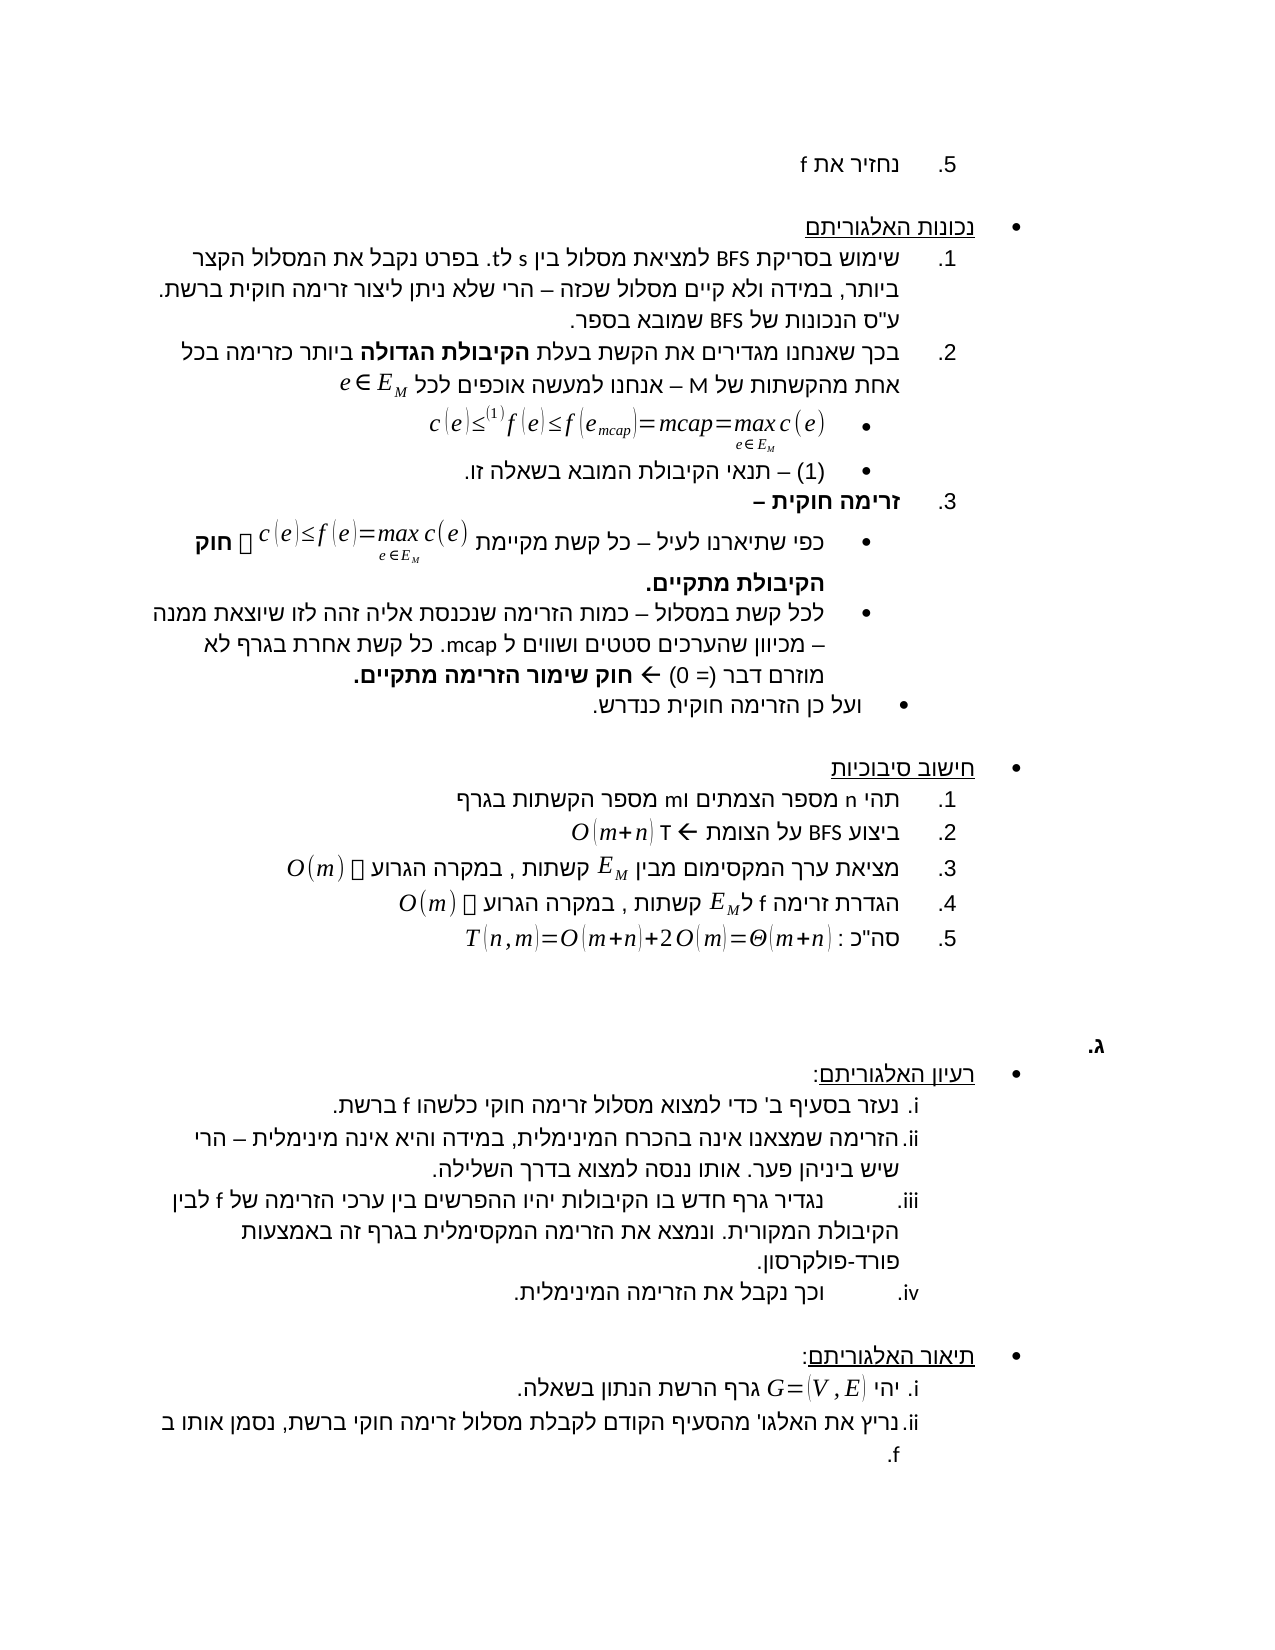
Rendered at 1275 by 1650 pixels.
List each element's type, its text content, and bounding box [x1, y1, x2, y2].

list נריץ את האלגו' מהסעיף הקודם לקבלת מסלול זרימה חוקי ברשת, נסמן אותו בf. [150, 1408, 919, 1468]
list בכך שאנחנו מגדירים את הקשת בעלת הקיבולת הגדולה ביותר כזרימה בכל אחת מהקשתות של M – אנחנו למעשה אוכפים לכל [150, 339, 937, 400]
list נעזר בסעיף ב' כדי למצוא מסלול זרימה חוקי כלשהו f ברשת. [150, 1092, 919, 1120]
list חישוב סיבוכיות [150, 755, 1012, 781]
list הזרימה שמצאנו אינה בהכרח המינימלית, במידה והיא אינה מינימלית – הרי שיש ביניהן פער. אותו ננסה למצוא בדרך השלילה. [150, 1124, 919, 1182]
list זרימה חוקית – [150, 488, 937, 514]
list (1) – תנאי הקיבולת המובא בשאלה זו. [150, 458, 862, 484]
list נחזיר את f [150, 150, 937, 210]
list תהי n מספר הצמתים וm מספר הקשתות בגרף [150, 785, 937, 813]
list כפי שתיארנו לעיל – כל קשת מקיימת חוק הקיבולת מתקיים. [150, 518, 862, 596]
list שימוש בסריקת BFS למציאת מסלול בין s לt. בפרט נקבל את המסלול הקצר ביותר, במידה ולא קיים מסלול שכזה – הרי שלא ניתן ליצור זרימה חוקית ברשת. ע"ס הנכונות של BFS שמובא בספר. [150, 244, 937, 335]
list ביצוע BFS על הצומת T [150, 817, 937, 848]
list לכל קשת במסלול – כמות הזרימה שנכנסת אליה זהה לזו שיוצאת ממנה – מכיוון שהערכים סטטים ושווים ל mcap. כל קשת אחרת בגרף לא מוזרם דבר (= 0) חוק שימור הזרימה מתקיים. [150, 600, 862, 689]
list הגדרת זרימה f ל קשתות , במקרה הגרוע [150, 887, 937, 919]
list יהי גרף הרשת הנתון בשאלה. [150, 1373, 919, 1403]
list תיאור האלגוריתם: [150, 1343, 1012, 1369]
list מציאת ערך המקסימום מבין קשתות , במקרה הגרוע [150, 852, 937, 883]
list נגדיר גרף חדש בו הקיבולות יהיו ההפרשים בין ערכי הזרימה של f לבין הקיבולת המקורית. ונמצא את הזרימה המקסימלית בגרף זה באמצעות פורד-פולקרסון. [150, 1186, 919, 1274]
list רעיון האלגוריתם: [150, 1061, 1012, 1088]
list וכך נקבל את הזרימה המינימלית. [150, 1278, 919, 1306]
list נכונות האלגוריתם [150, 214, 1012, 241]
list ועל כן הזרימה חוקית כנדרש. [150, 692, 900, 719]
list סה"כ : [150, 923, 937, 953]
